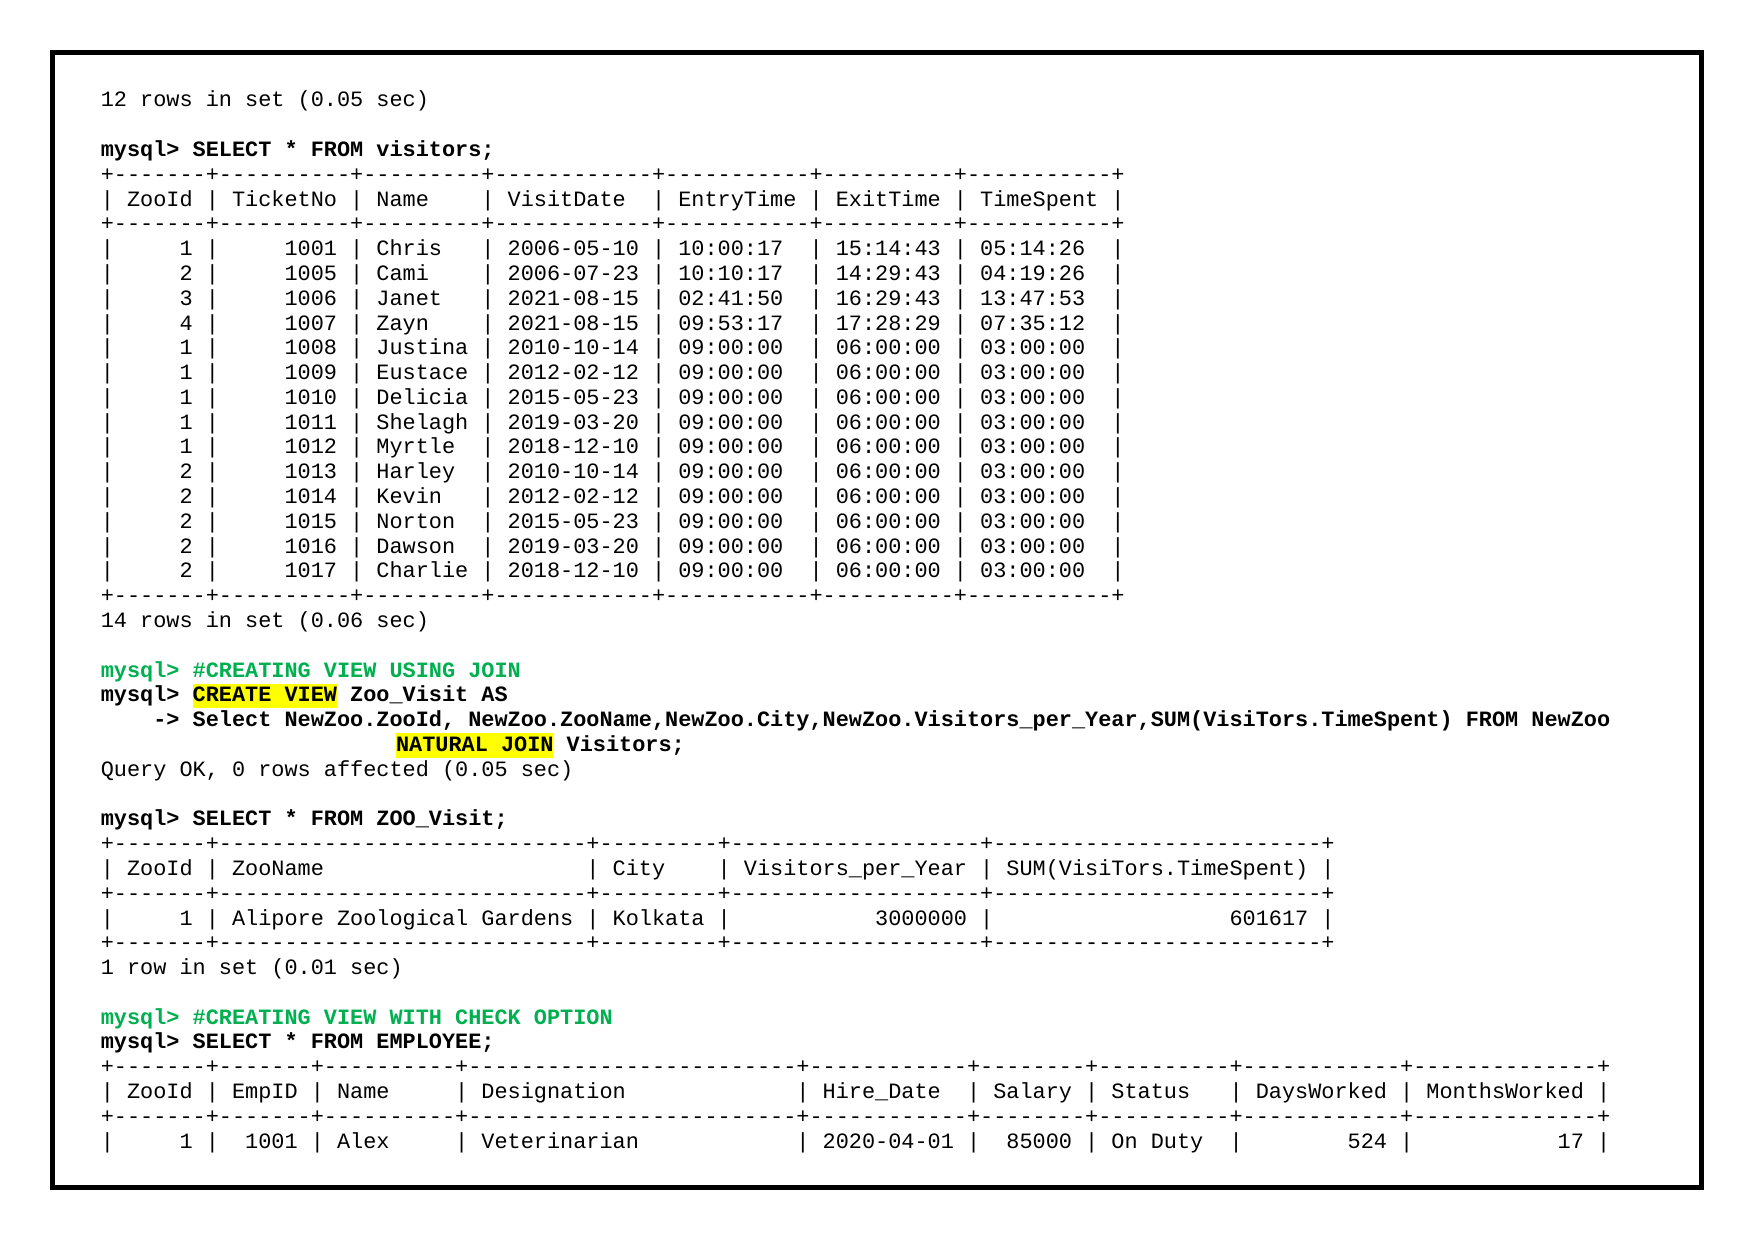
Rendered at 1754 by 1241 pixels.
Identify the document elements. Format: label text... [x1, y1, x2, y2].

text +-------+----------------------------+---------+-------------------+-------------------------+ [101, 882, 1695, 907]
text | 1 | 1012 | Myrtle | 2018-12-10 | 09:00:00 | 06:00:00 | 03:00:00 | [101, 436, 1695, 461]
text | 1 | 1010 | Delicia | 2015-05-23 | 09:00:00 | 06:00:00 | 03:00:00 | [101, 386, 1695, 411]
text | 1 | Alipore Zoological Gardens | Kolkata | 3000000 | 601617 | [101, 907, 1695, 932]
text | ZooId | ZooName | City | Visitors_per_Year | SUM(VisiTors.TimeSpent) | [101, 857, 1695, 882]
text +-------+----------+---------+------------+-----------+----------+-----------+ [101, 213, 1695, 237]
text | 1 | 1001 | Chris | 2006-05-10 | 10:00:17 | 15:14:43 | 05:14:26 | [101, 237, 1695, 262]
text -> Select NewZoo.ZooId, NewZoo.ZooName,NewZoo.City,NewZoo.Visitors_per_Year,SUM(VisiTors.TimeSpent) FROM NewZoo NATURAL JOIN Visitors; [101, 708, 1695, 758]
text mysql> CREATE VIEW Zoo_Visit AS [337, 684, 1695, 708]
text Query OK, 0 rows affected (0.05 sec) [101, 758, 1695, 783]
text | 1 | 1008 | Justina | 2010-10-14 | 09:00:00 | 06:00:00 | 03:00:00 | [101, 337, 1695, 361]
text +-------+-------+----------+-------------------------+------------+--------+----------+------------+--------------+ [101, 1056, 1695, 1080]
text +-------+-------+----------+-------------------------+------------+--------+----------+------------+--------------+ [101, 1105, 1695, 1130]
text mysql> SELECT * FROM visitors; [101, 138, 1695, 163]
text | 2 | 1017 | Charlie | 2018-12-10 | 09:00:00 | 06:00:00 | 03:00:00 | [101, 560, 1695, 584]
text +-------+----------------------------+---------+-------------------+-------------------------+ [101, 832, 1695, 857]
text | 2 | 1016 | Dawson | 2019-03-20 | 09:00:00 | 06:00:00 | 03:00:00 | [101, 535, 1695, 560]
text 1 row in set (0.01 sec) [101, 956, 1695, 981]
text mysql> CREATE VIEW Zoo_Visit AS [101, 684, 193, 708]
text | 3 | 1006 | Janet | 2021-08-15 | 02:41:50 | 16:29:43 | 13:47:53 | [101, 287, 1695, 312]
text mysql> SELECT * FROM EMPLOYEE; [101, 1031, 1695, 1056]
text | 1 | 1009 | Eustace | 2012-02-12 | 09:00:00 | 06:00:00 | 03:00:00 | [101, 361, 1695, 386]
text | 1 | 1011 | Shelagh | 2019-03-20 | 09:00:00 | 06:00:00 | 03:00:00 | [101, 411, 1695, 436]
text +-------+----------------------------+---------+-------------------+-------------------------+ [101, 932, 1695, 956]
text | 2 | 1015 | Norton | 2015-05-23 | 09:00:00 | 06:00:00 | 03:00:00 | [101, 510, 1695, 535]
text +-------+----------+---------+------------+-----------+----------+-----------+ [101, 163, 1695, 188]
text | ZooId | EmpID | Name | Designation | Hire_Date | Salary | Status | DaysWorked | MonthsWorked | [101, 1080, 1695, 1105]
text | ZooId | TicketNo | Name | VisitDate | EntryTime | ExitTime | TimeSpent | [101, 188, 1695, 213]
text 12 rows in set (0.05 sec) [101, 89, 1695, 113]
text | 4 | 1007 | Zayn | 2021-08-15 | 09:53:17 | 17:28:29 | 07:35:12 | [101, 312, 1695, 337]
text | 2 | 1013 | Harley | 2010-10-14 | 09:00:00 | 06:00:00 | 03:00:00 | [101, 461, 1695, 485]
text +-------+----------+---------+------------+-----------+----------+-----------+ [101, 584, 1695, 609]
text | 2 | 1005 | Cami | 2006-07-23 | 10:10:17 | 14:29:43 | 04:19:26 | [101, 262, 1695, 287]
text mysql> #CREATING VIEW WITH CHECK OPTION [101, 1006, 1695, 1031]
text | 2 | 1014 | Kevin | 2012-02-12 | 09:00:00 | 06:00:00 | 03:00:00 | [101, 485, 1695, 510]
text 14 rows in set (0.06 sec) [101, 609, 1695, 634]
text mysql> SELECT * FROM ZOO_Visit; [101, 808, 1695, 832]
text mysql> #CREATING VIEW USING JOIN [101, 659, 1695, 684]
text | 1 | 1001 | Alex | Veterinarian | 2020-04-01 | 85000 | On Duty | 524 | 17 | [101, 1130, 1695, 1155]
